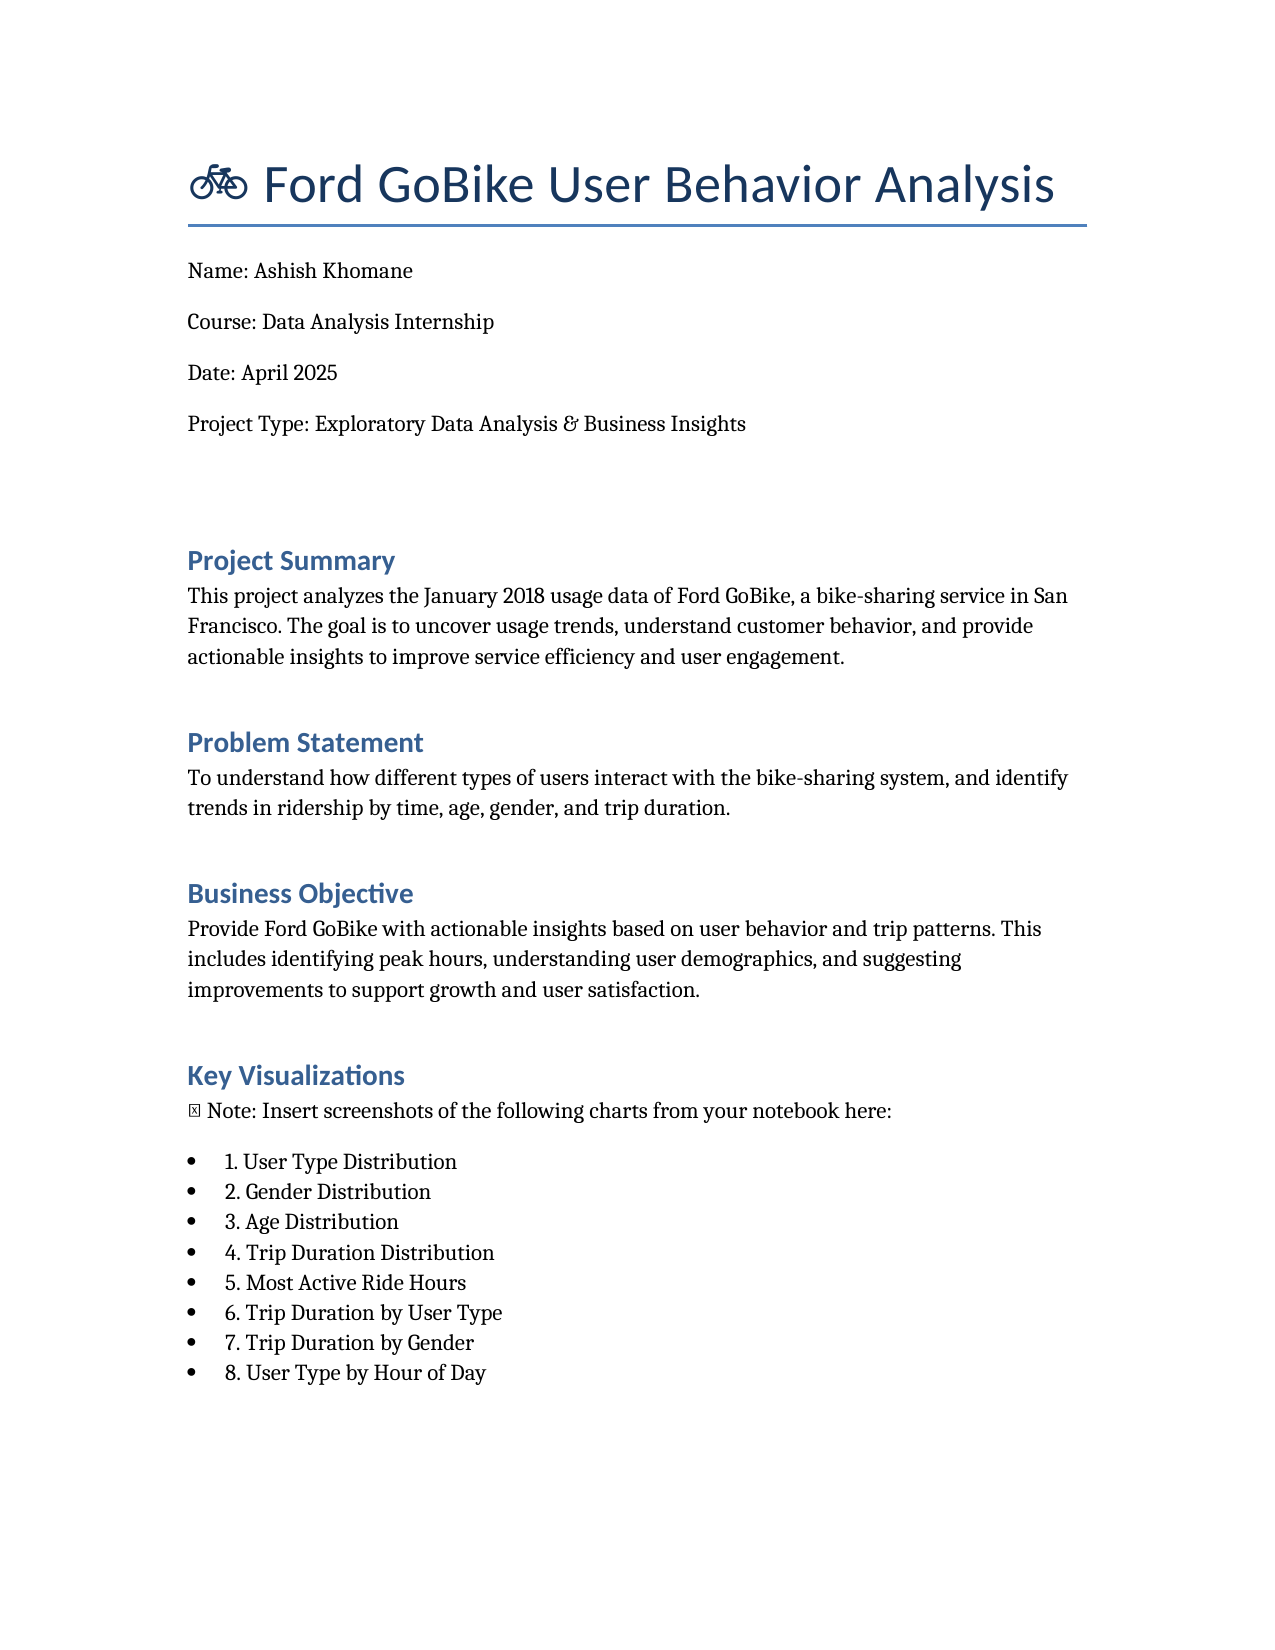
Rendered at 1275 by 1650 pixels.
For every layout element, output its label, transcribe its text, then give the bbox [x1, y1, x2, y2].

list 3. Age Distribution [187, 1209, 1087, 1235]
text 📌 Note: Insert screenshots of the following charts from your notebook here: [187, 1098, 1087, 1124]
text Date: April 2025 [187, 360, 1087, 386]
list 1. User Type Distribution [187, 1149, 1087, 1175]
list 7. Trip Duration by Gender [187, 1330, 1087, 1356]
text Provide Ford GoBike with actionable insights based on user behavior and trip patterns. This includes identifying peak hours, understanding user demographics, and suggesting improvements to support growth and user satisfaction. [187, 916, 1087, 1003]
subtitle Business Objective [187, 875, 1087, 911]
title 🚲 Ford GoBike User Behavior Analysis [187, 150, 1087, 227]
list 2. Gender Distribution [187, 1179, 1087, 1205]
subtitle Problem Statement [187, 724, 1087, 759]
text Name: Ashish Khomane [187, 258, 1087, 284]
text Project Type: Exploratory Data Analysis & Business Insights [187, 411, 1087, 437]
list 8. User Type by Hour of Day [187, 1360, 1087, 1386]
list 4. Trip Duration Distribution [187, 1239, 1087, 1266]
text This project analyzes the January 2018 usage data of Ford GoBike, a bike-sharing service in San Francisco. The goal is to uncover usage trends, understand customer behavior, and provide actionable insights to improve service efficiency and user engagement. [187, 583, 1087, 670]
list 5. Most Active Ride Hours [187, 1269, 1087, 1296]
subtitle Project Summary [187, 542, 1087, 578]
list 6. Trip Duration by User Type [187, 1300, 1087, 1326]
subtitle Key Visualizations [187, 1057, 1087, 1092]
text Course: Data Analysis Internship [187, 309, 1087, 335]
text To understand how different types of users interact with the bike-sharing system, and identify trends in ridership by time, age, gender, and trip duration. [187, 765, 1087, 821]
